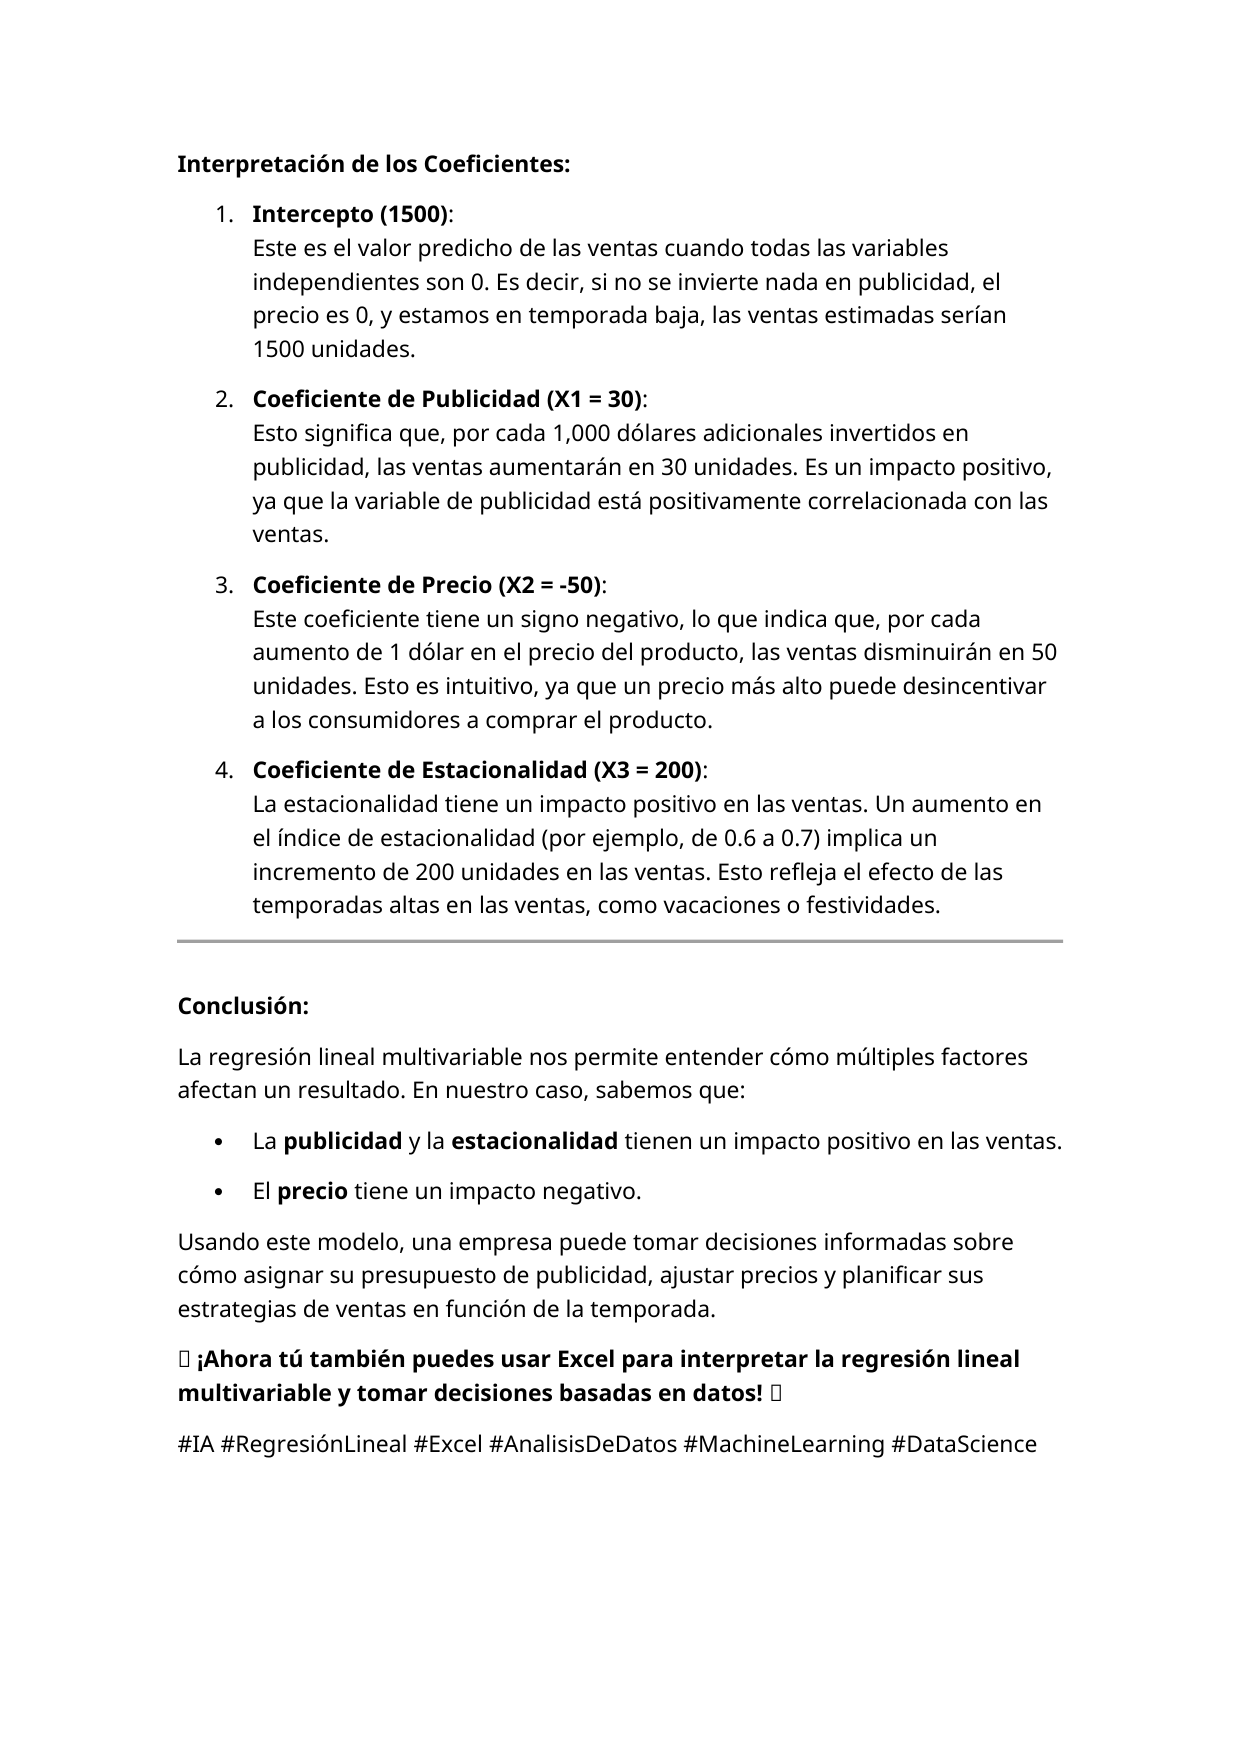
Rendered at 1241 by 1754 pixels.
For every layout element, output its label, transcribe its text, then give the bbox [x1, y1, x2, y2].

list El precio tiene un impacto negativo. [215, 1175, 1063, 1206]
text Usando este modelo, una empresa puede tomar decisiones informadas sobre cómo asignar su presupuesto de publicidad, ajustar precios y planificar sus estrategias de ventas en función de la temporada. [177, 1226, 1063, 1324]
text La regresión lineal multivariable nos permite entender cómo múltiples factores afectan un resultado. En nuestro caso, sabemos que: [177, 1041, 1063, 1106]
text Conclusión: [177, 990, 1063, 1021]
text 🔑 ¡Ahora tú también puedes usar Excel para interpretar la regresión lineal multivariable y tomar decisiones basadas en datos! 💡 [177, 1343, 1063, 1408]
list La publicidad y la estacionalidad tienen un impacto positivo en las ventas. [215, 1125, 1063, 1156]
list Coeficiente de Precio (X2 = -50): Este coeficiente tiene un signo negativo, lo que indica que, por cada aumento de 1 dólar en el precio del producto, las ventas disminuirán en 50 unidades. Esto es intuitivo, ya que un precio más alto puede desincentivar a los consumidores a comprar el producto. [215, 569, 1063, 735]
list Intercepto (1500): Este es el valor predicho de las ventas cuando todas las variables independientes son 0. Es decir, si no se invierte nada en publicidad, el precio es 0, y estamos en temporada baja, las ventas estimadas serían 1500 unidades. [215, 198, 1063, 364]
list Coeficiente de Estacionalidad (X3 = 200): La estacionalidad tiene un impacto positivo en las ventas. Un aumento en el índice de estacionalidad (por ejemplo, de 0.6 a 0.7) implica un incremento de 200 unidades en las ventas. Esto refleja el efecto de las temporadas altas en las ventas, como vacaciones o festividades. [215, 754, 1063, 921]
list Coeficiente de Publicidad (X1 = 30): Esto significa que, por cada 1,000 dólares adicionales invertidos en publicidad, las ventas aumentarán en 30 unidades. Es un impacto positivo, ya que la variable de publicidad está positivamente correlacionada con las ventas. [215, 383, 1063, 550]
text Interpretación de los Coeficientes: [177, 148, 1063, 179]
text #IA #RegresiónLineal #Excel #AnalisisDeDatos #MachineLearning #DataScience [177, 1428, 1063, 1459]
